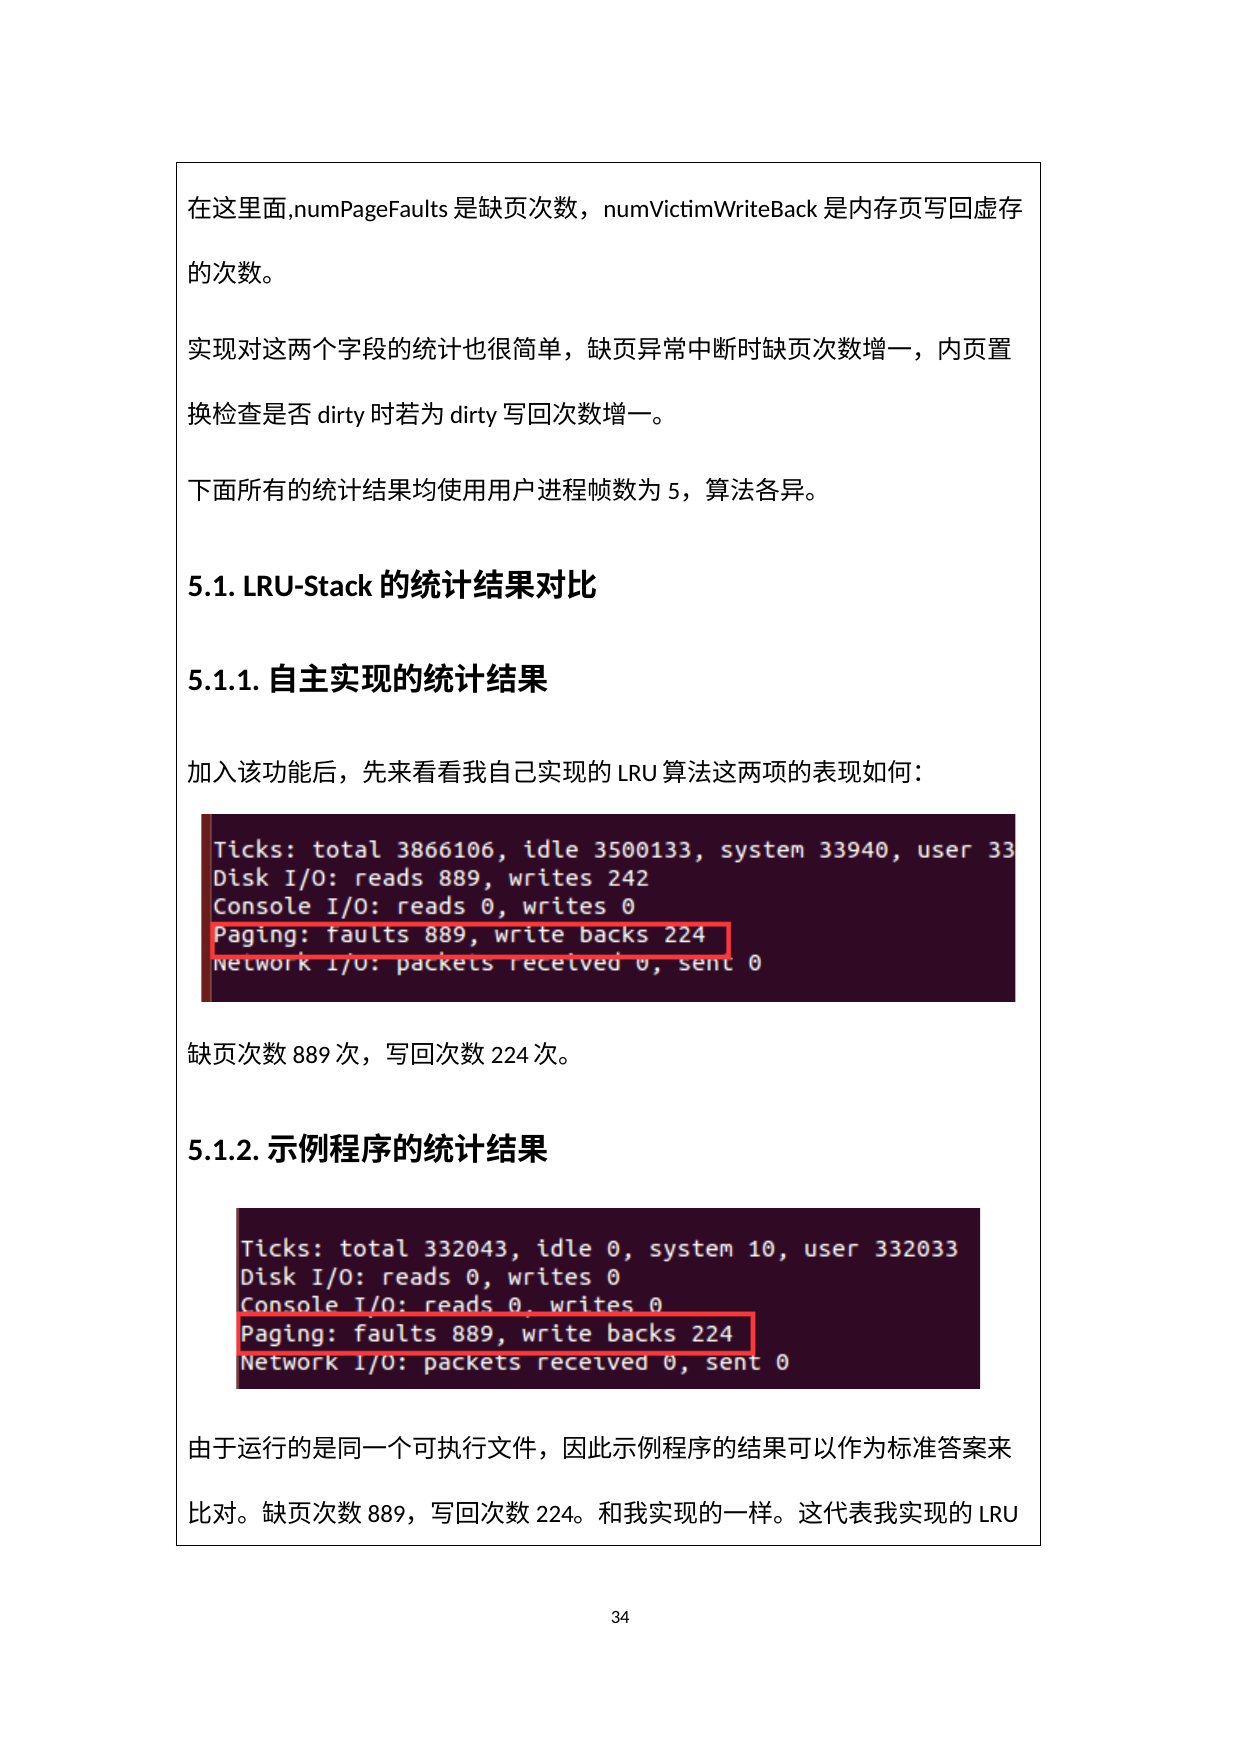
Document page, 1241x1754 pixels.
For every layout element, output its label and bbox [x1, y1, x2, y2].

table_cell [177, 163, 1040, 1544]
picture [201, 814, 1016, 1002]
picture [236, 1208, 981, 1389]
